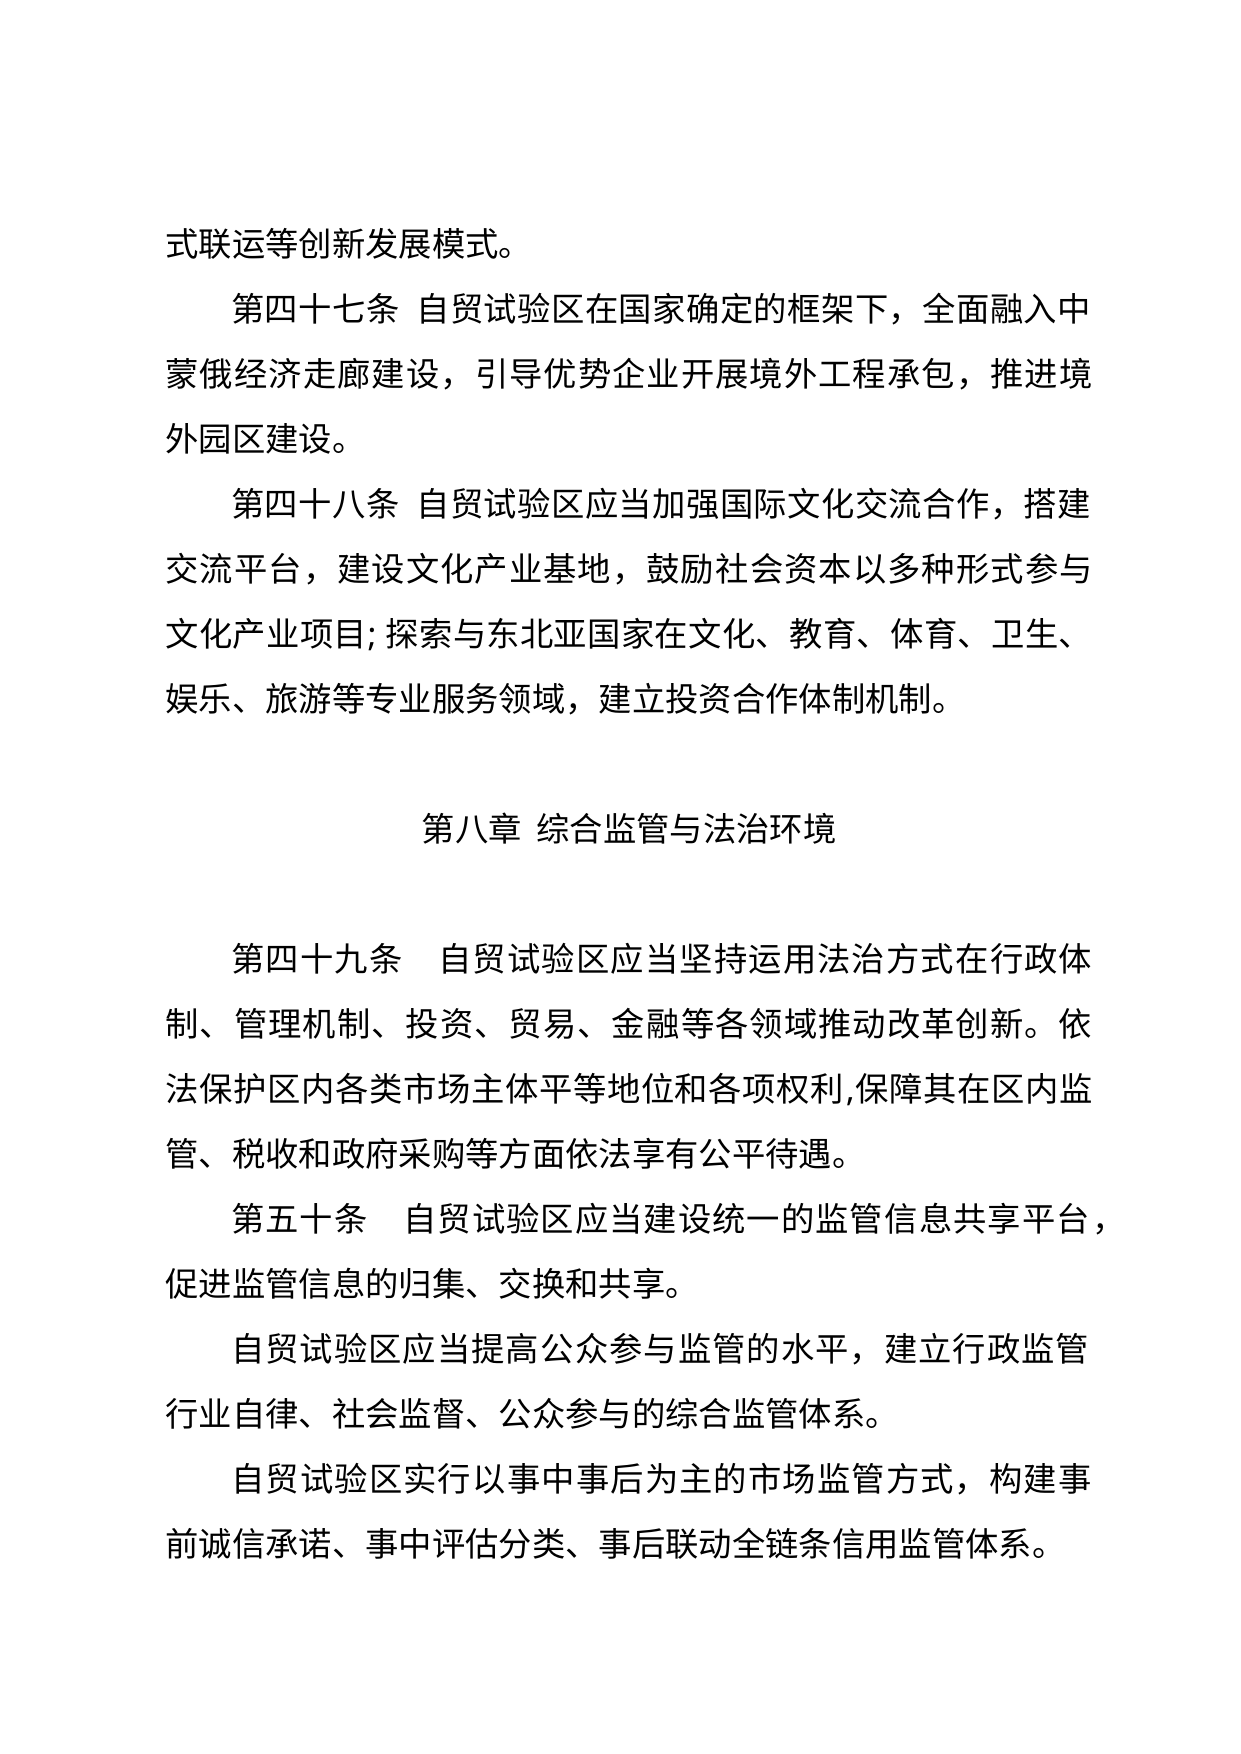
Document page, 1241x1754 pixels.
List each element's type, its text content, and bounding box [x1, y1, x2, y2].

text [165, 209, 1092, 274]
text 第五十条 自贸试验区应当建设统一的监管信息共享平台，促进监管信息的归集、交换和共享。 [165, 1184, 1092, 1314]
text 自贸试验区实行以事中事后为主的市场监管方式，构建事前诚信承诺、事中评估分类、事后联动全链条信用监管体系。 [165, 1444, 1092, 1574]
text 第八章 综合监管与法治环境 [165, 794, 1092, 859]
text 第四十九条 自贸试验区应当坚持运用法治方式在行政体制、管理机制、投资、贸易、金融等各领域推动改革创新。依法保护区内各类市场主体平等地位和各项权利,保障其在区内监管、税收和政府采购等方面依法享有公平待遇。 [165, 924, 1092, 1184]
text 第四十七条 自贸试验区在国家确定的框架下，全面融入中蒙俄经济走廊建设，引导优势企业开展境外工程承包，推进境外园区建设。 [165, 274, 1092, 469]
text 自贸试验区应当提高公众参与监管的水平，建立行政监管、行业自律、社会监督、公众参与的综合监管体系。 [165, 1314, 1092, 1444]
text 第四十八条 自贸试验区应当加强国际文化交流合作，搭建交流平台，建设文化产业基地，鼓励社会资本以多种形式参与文化产业项目; 探索与东北亚国家在文化、教育、体育、卫生、娱乐、旅游等专业服务领域，建立投资合作体制机制。 [165, 469, 1092, 729]
